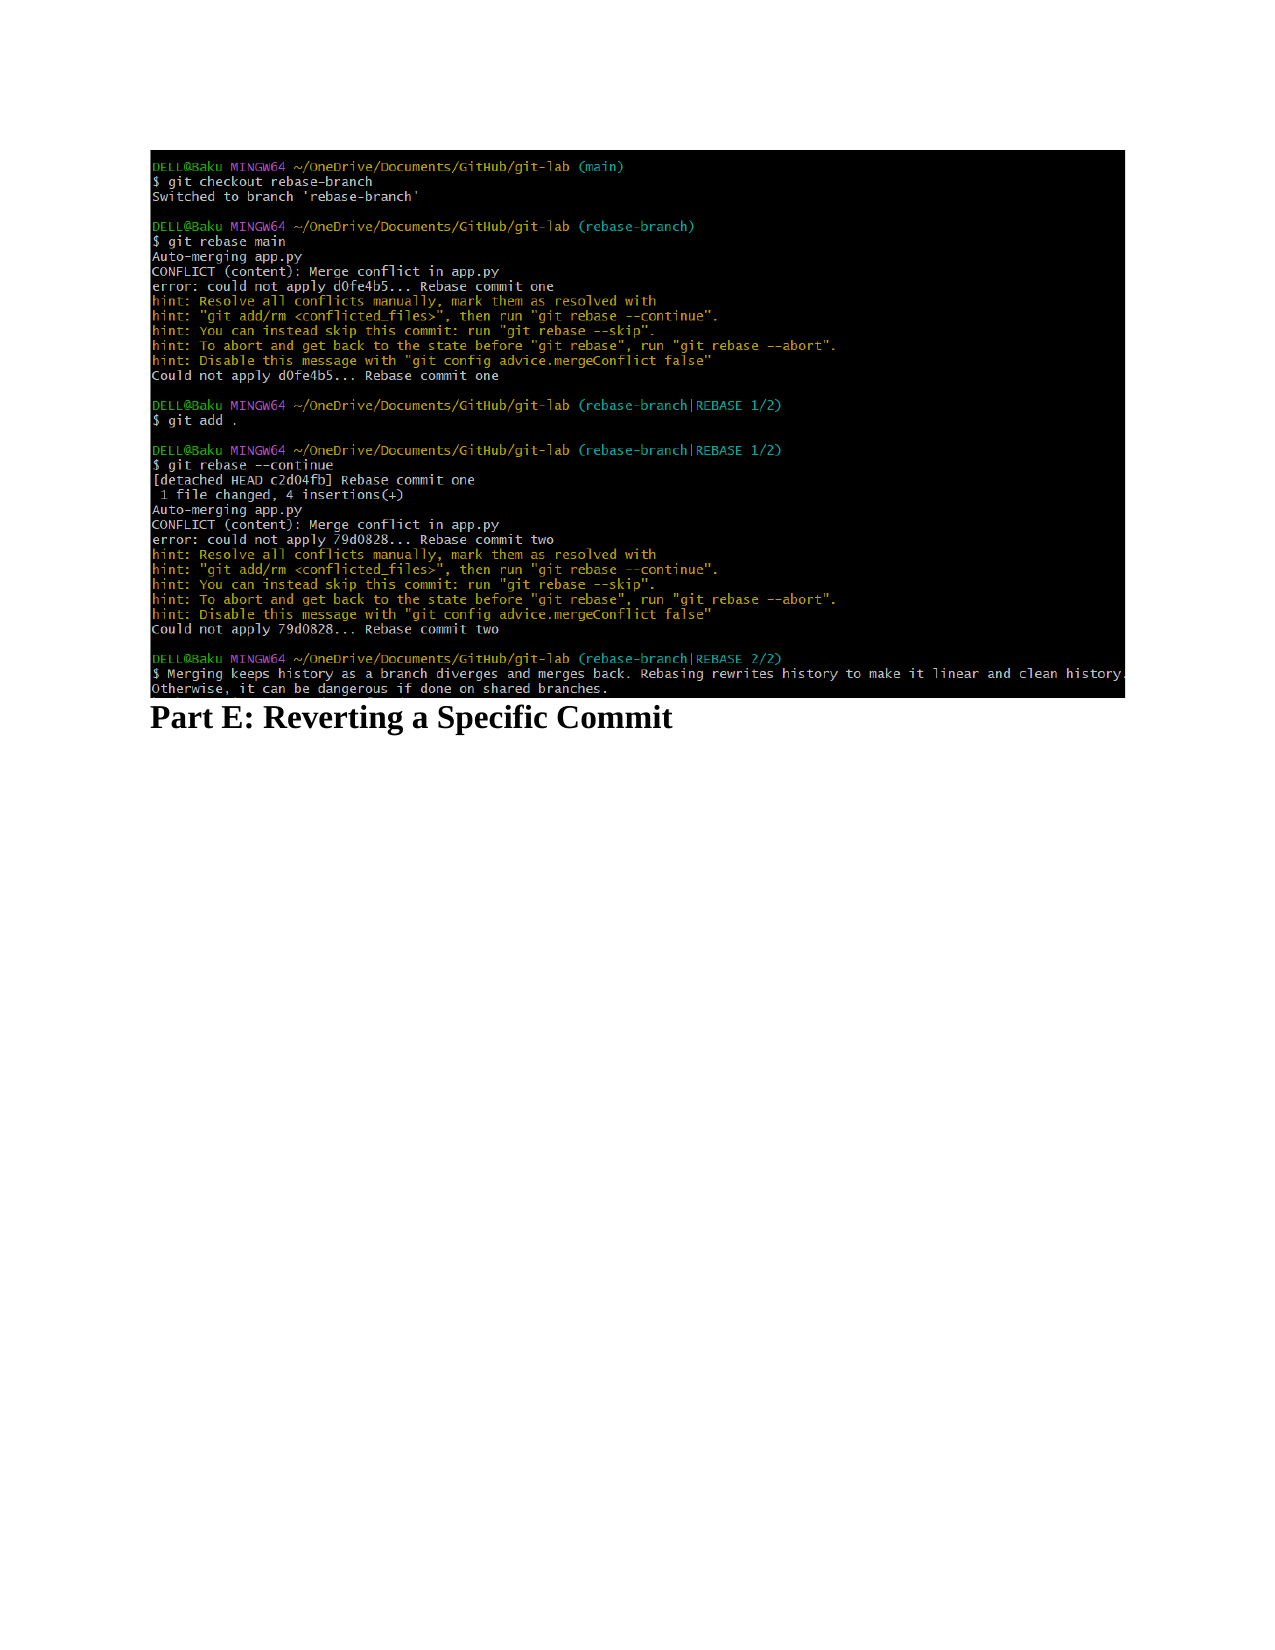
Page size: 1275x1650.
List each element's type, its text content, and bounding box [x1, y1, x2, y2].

picture [150, 150, 1125, 698]
text Part E: Reverting a Specific Commit [150, 698, 1125, 736]
